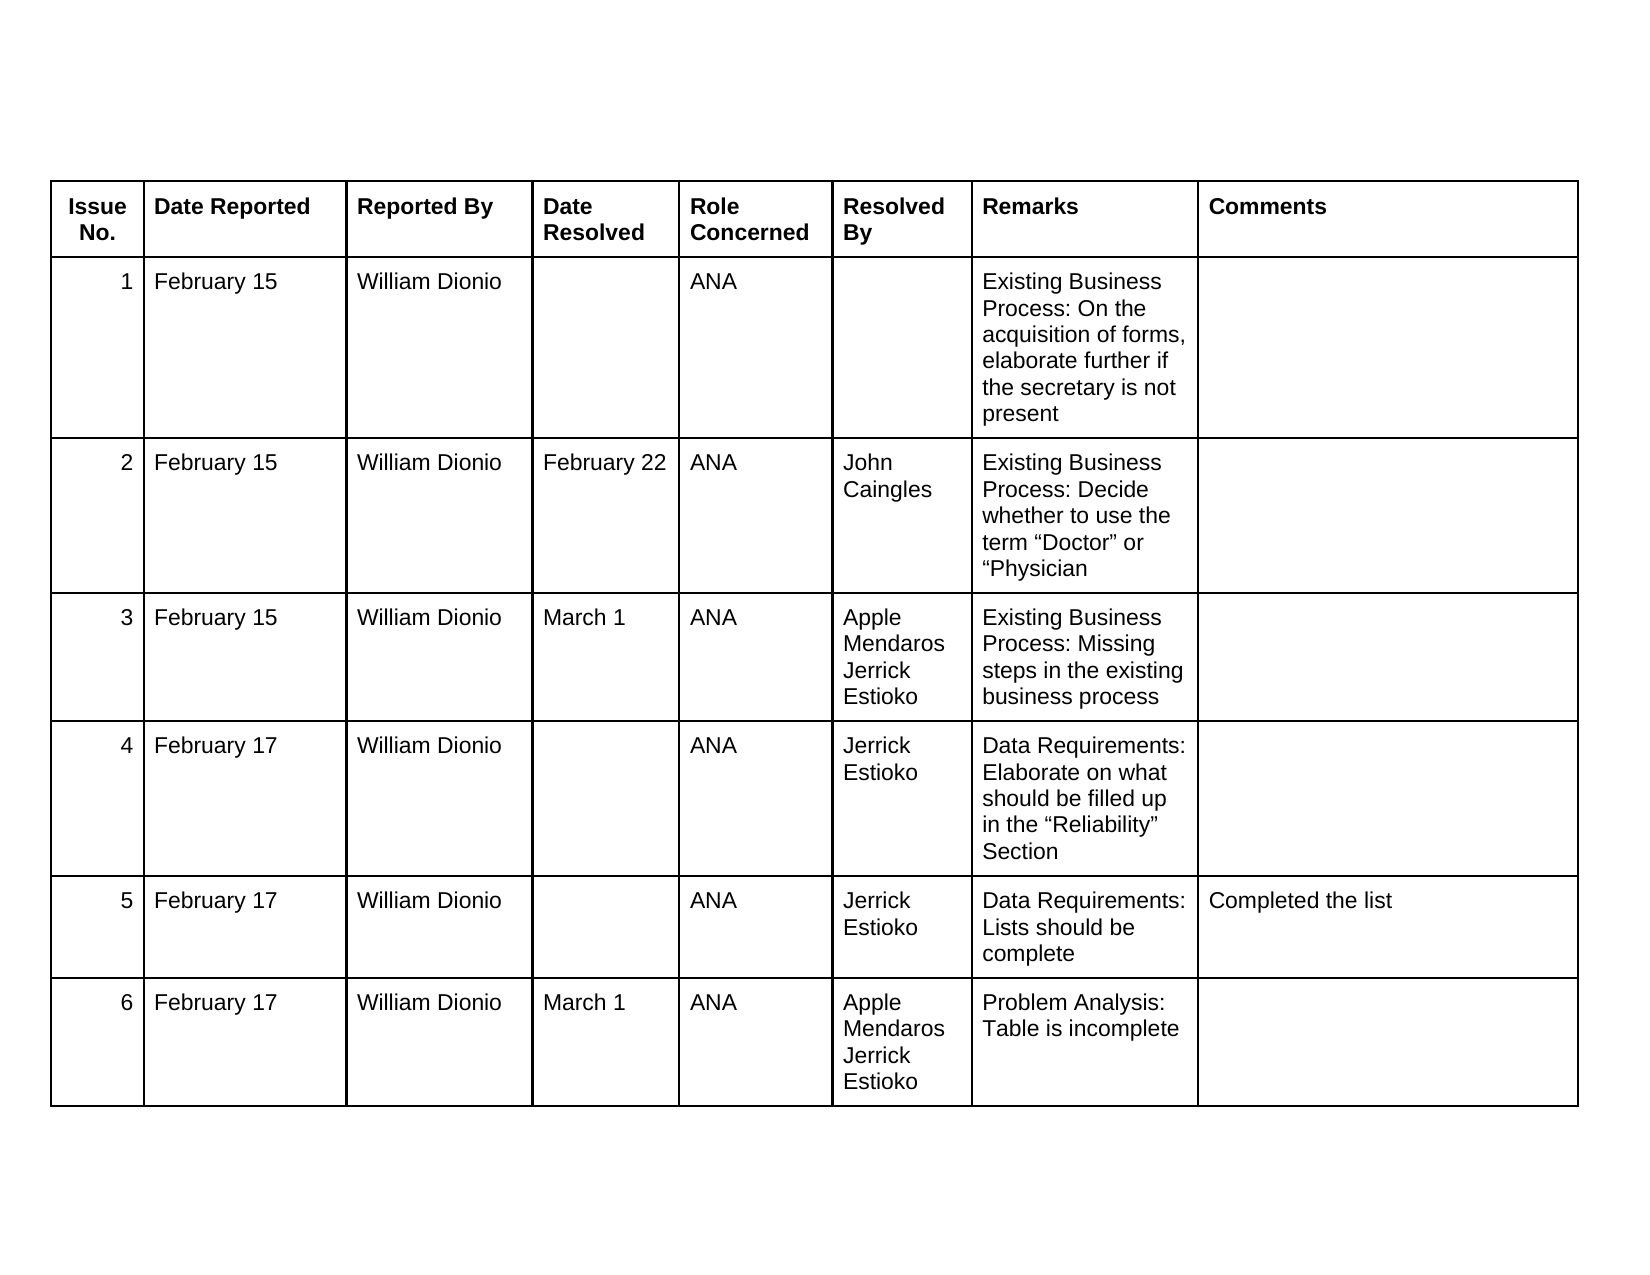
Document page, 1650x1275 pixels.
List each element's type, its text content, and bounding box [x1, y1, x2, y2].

table_cell February 15 [145, 439, 345, 592]
table_cell Apple Mendaros Jerrick Estioko [834, 979, 971, 1105]
table_cell Data Requirements: Elaborate on what should be filled up in the “Reliability” Section [973, 722, 1197, 874]
table_cell March 1 [534, 979, 678, 1105]
table_header Comments [1199, 182, 1577, 256]
table_cell Data Requirements: Lists should be complete [973, 877, 1197, 977]
table_cell John Caingles [834, 439, 971, 592]
table_cell Existing Business Process: On the acquisition of forms, elaborate further if the secretary is not present [973, 258, 1197, 437]
table_cell March 1 [534, 594, 678, 720]
table_cell [1199, 722, 1577, 874]
table_cell February 17 [145, 722, 345, 874]
table_cell [1199, 979, 1577, 1105]
table_cell Apple Mendaros Jerrick Estioko [834, 594, 971, 720]
table_cell [1199, 258, 1577, 437]
table_cell Jerrick Estioko [834, 877, 971, 977]
table_cell February 17 [145, 979, 345, 1105]
table_cell Existing Business Process: Decide whether to use the term “Doctor” or “Physician [973, 439, 1197, 592]
table_cell 4 [52, 722, 143, 874]
table_cell 1 [52, 258, 143, 437]
table_cell [1199, 439, 1577, 592]
table_cell 5 [52, 877, 143, 977]
table_cell 3 [52, 594, 143, 720]
table_cell [534, 722, 678, 874]
table_cell [534, 877, 678, 977]
table_cell ANA [680, 439, 831, 592]
table_cell William Dionio [348, 258, 531, 437]
table_cell Completed the list [1199, 877, 1577, 977]
table_cell William Dionio [348, 979, 531, 1105]
table_cell February 17 [145, 877, 345, 977]
table_cell February 15 [145, 258, 345, 437]
table_cell William Dionio [348, 877, 531, 977]
table_cell William Dionio [348, 594, 531, 720]
table_cell [534, 258, 678, 437]
table_header Date Reported [145, 182, 345, 256]
table_cell Problem Analysis: Table is incomplete [973, 979, 1197, 1105]
table_cell ANA [680, 877, 831, 977]
table_header Role Concerned [680, 182, 831, 256]
table_header Issue No. [52, 182, 143, 256]
table_cell [1199, 594, 1577, 720]
table_header Remarks [973, 182, 1197, 256]
table_cell ANA [680, 258, 831, 437]
table_cell Jerrick Estioko [834, 722, 971, 874]
table_cell Existing Business Process: Missing steps in the existing business process [973, 594, 1197, 720]
table_cell William Dionio [348, 439, 531, 592]
table_cell ANA [680, 722, 831, 874]
table_cell 6 [52, 979, 143, 1105]
table_cell February 15 [145, 594, 345, 720]
table_cell ANA [680, 594, 831, 720]
table_cell [834, 258, 971, 437]
table_header Reported By [348, 182, 531, 256]
table_cell William Dionio [348, 722, 531, 874]
table_cell February 22 [534, 439, 678, 592]
table_header Date Resolved [534, 182, 678, 256]
table_cell 2 [52, 439, 143, 592]
table_cell ANA [680, 979, 831, 1105]
table_header Resolved By [834, 182, 971, 256]
